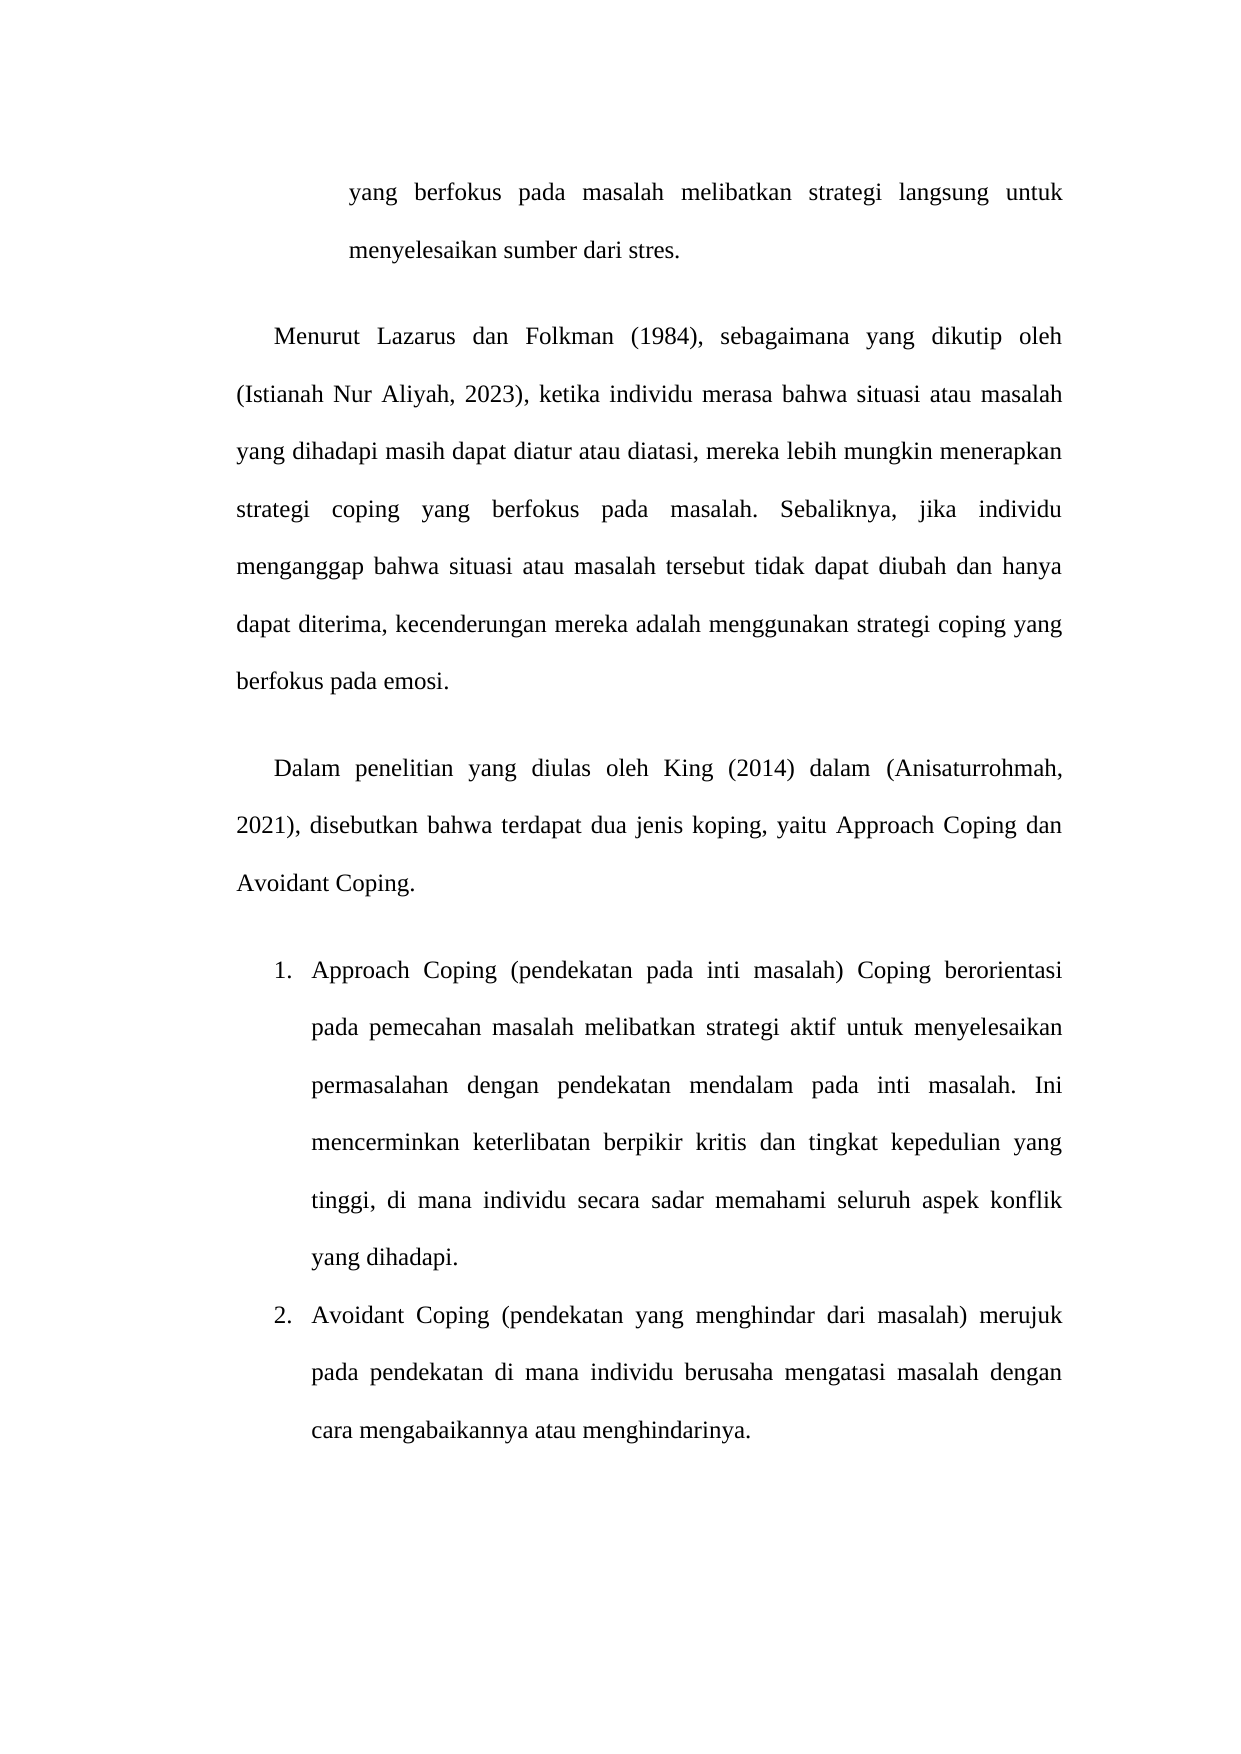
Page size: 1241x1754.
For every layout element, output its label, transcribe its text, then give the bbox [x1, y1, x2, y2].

text Dalam penelitian yang diulas oleh King (2014) dalam (Anisaturrohmah, 2021), disebutkan bahwa terdapat dua jenis koping, yaitu Approach Coping dan Avoidant Coping. [236, 753, 1063, 897]
text Menurut Lazarus dan Folkman (1984), sebagaimana yang dikutip oleh (Istianah Nur Aliyah, 2023), ketika individu merasa bahwa situasi atau masalah yang dihadapi masih dapat diatur atau diatasi, mereka lebih mungkin menerapkan strategi coping yang berfokus pada masalah. Sebaliknya, jika individu menganggap bahwa situasi atau masalah tersebut tidak dapat diubah dan hanya dapat diterima, kecenderungan mereka adalah menggunakan strategi coping yang berfokus pada emosi. [236, 321, 1063, 695]
list Approach Coping (pendekatan pada inti masalah) Coping berorientasi pada pemecahan masalah melibatkan strategi aktif untuk menyelesaikan permasalahan dengan pendekatan mendalam pada inti masalah. Ini mencerminkan keterlibatan berpikir kritis dan tingkat kepedulian yang tinggi, di mana individu secara sadar memahami seluruh aspek konflik yang dihadapi. [274, 955, 1063, 1271]
list Avoidant Coping (pendekatan yang menghindar dari masalah) merujuk pada pendekatan di mana individu berusaha mengatasi masalah dengan cara mengabaikannya atau menghindarinya. [274, 1300, 1063, 1443]
